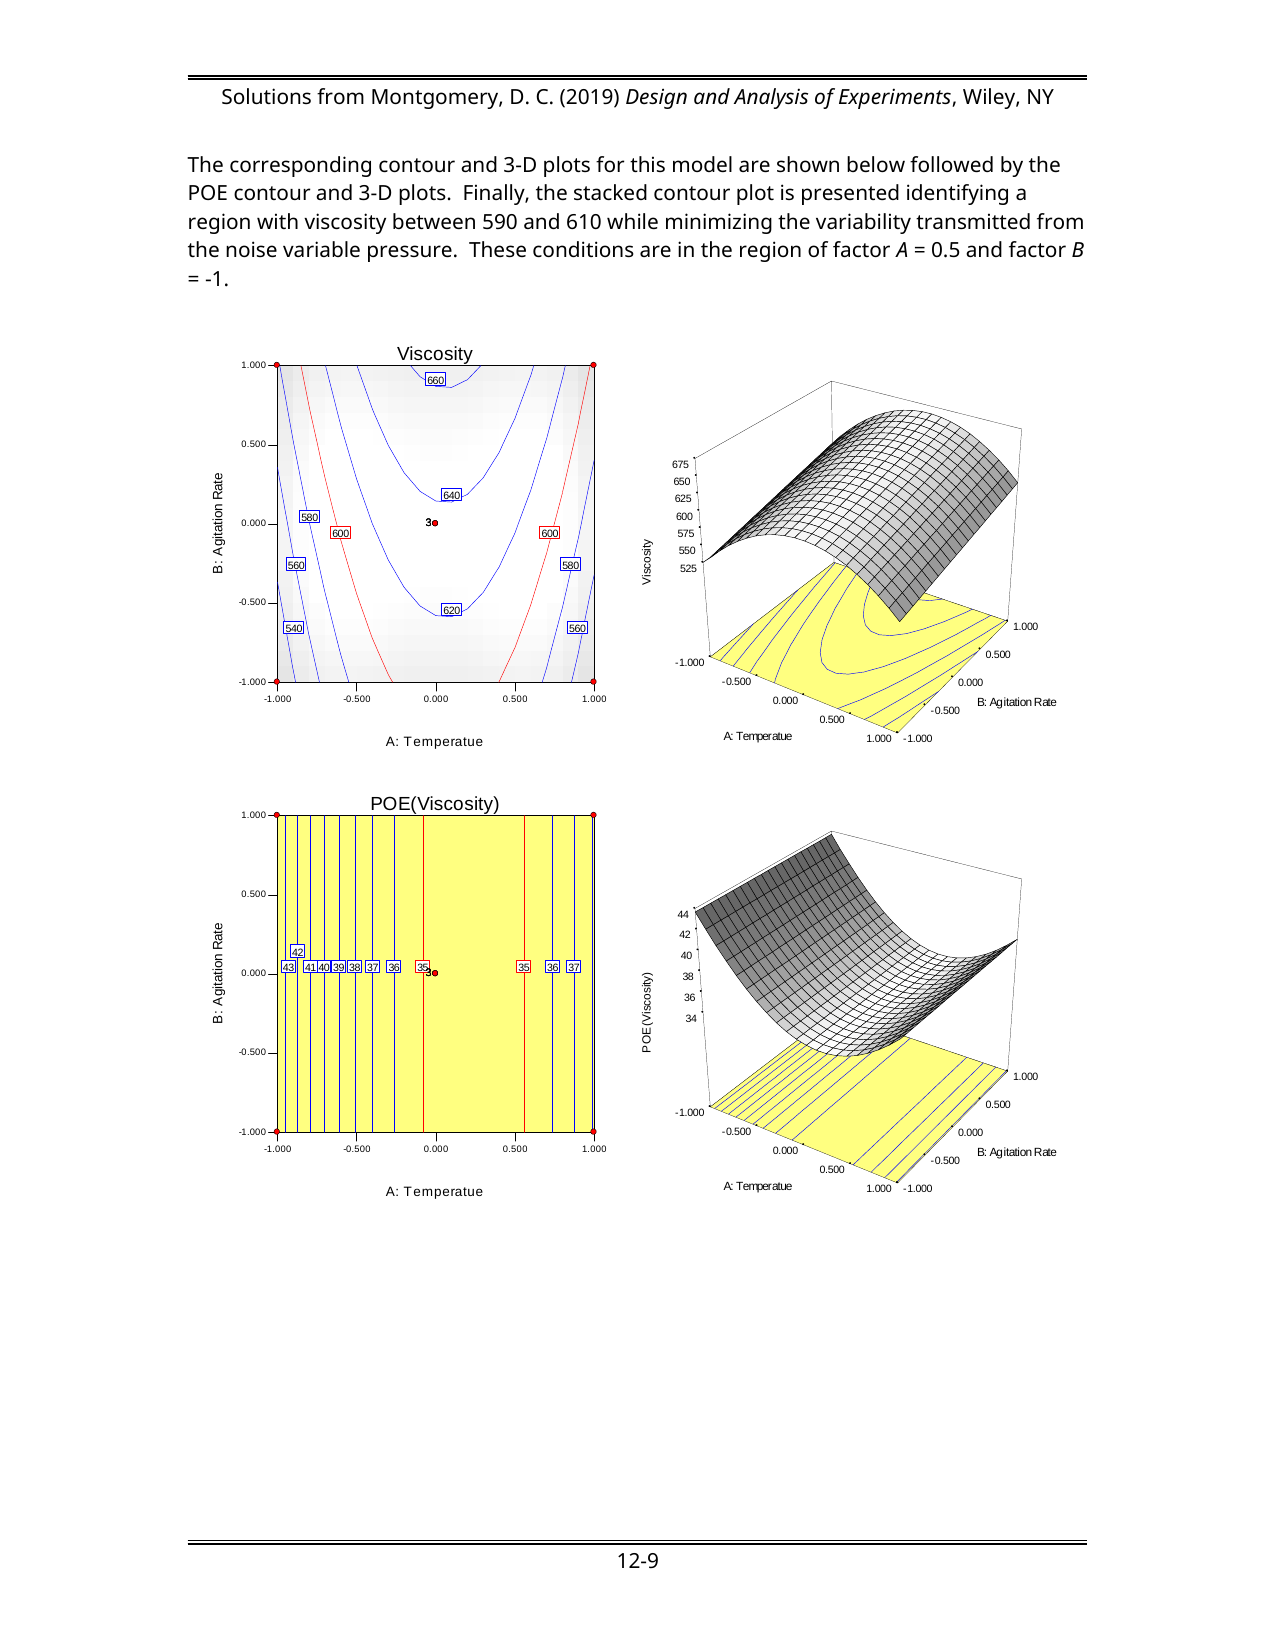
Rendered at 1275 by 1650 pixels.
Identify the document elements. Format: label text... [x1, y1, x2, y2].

text The corresponding contour and 3-D plots for this model are shown below followed by the POE contour and 3-D plots. Finally, the stacked contour plot is presented identifying a region with viscosity between 590 and 610 while minimizing the variability transmitted from the noise variable pressure. These conditions are in the region of factor A = 0.5 and factor B = -1. [187, 150, 1087, 292]
